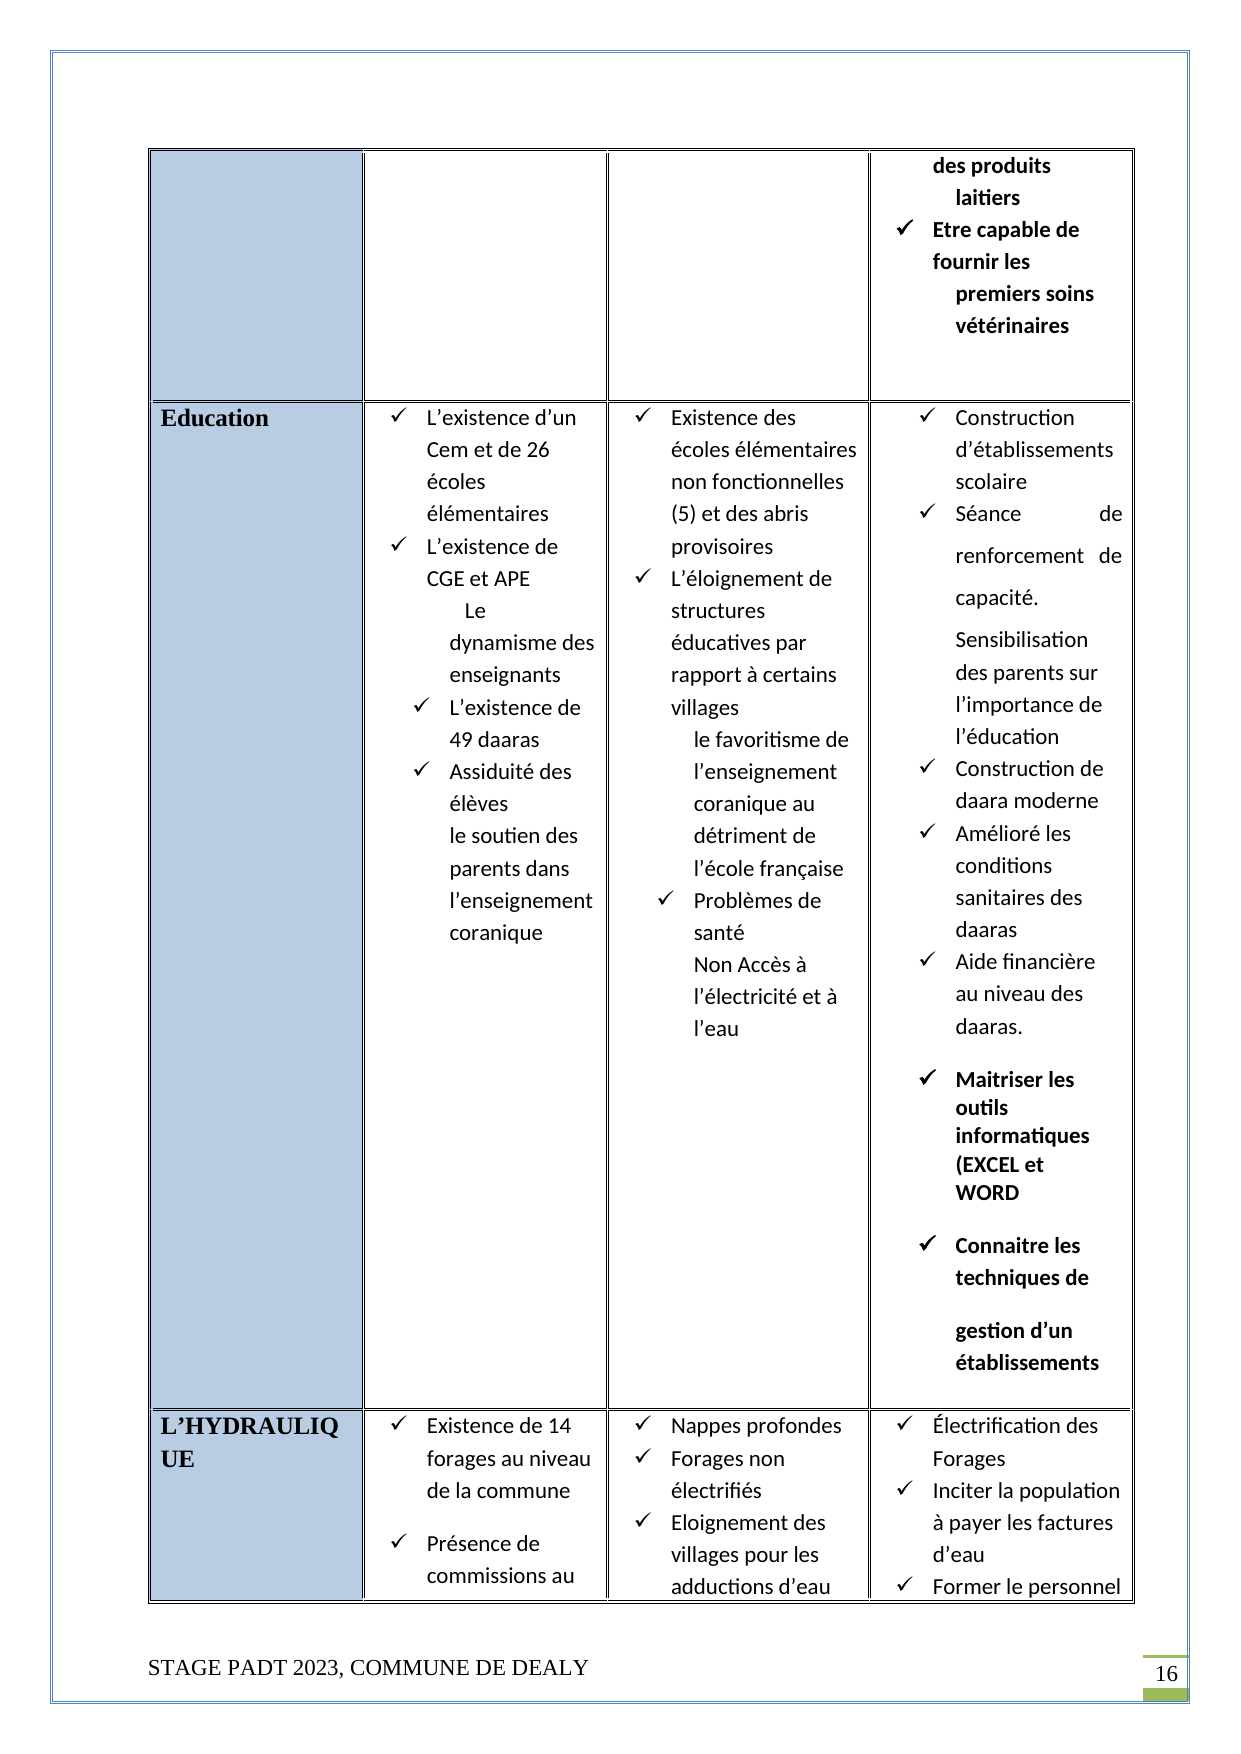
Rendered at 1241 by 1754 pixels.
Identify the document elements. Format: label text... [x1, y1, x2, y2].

table_cell ELEVAGE [151, 151, 363, 400]
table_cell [869, 151, 1132, 400]
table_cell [869, 1408, 1134, 1600]
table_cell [363, 151, 607, 400]
table_cell Construction d’établissements scolaire Séance de renforcement de capacité. Sensibilisation des parents sur l’importance de l’éducation Construction de daara moderne Amélioré les conditions sanitaires des daaras Aide financière au niveau des daaras. Maitriser les outils informatiques (EXCEL et WORD Connaitre les techniques de gestion d’un établissements [869, 400, 1134, 1408]
table_cell L’existence d’un Cem et de 26 écoles élémentaires L’existence de CGE et APE Le dynamisme des enseignants L’existence de 49 daaras Assiduité des élèves le soutien des parents dans l’enseignement coranique [365, 403, 606, 1408]
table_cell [607, 1411, 869, 1600]
table_cell L’HYDRAULIQUE [149, 1408, 363, 1600]
table_cell Existence des écoles élémentaires non fonctionnelles (5) et des abris provisoires L’éloignement de structures éducatives par rapport à certains villages le favoritisme de l’enseignement coranique au détriment de l’école française Problèmes de santé Non Accès à l’électricité et à l’eau [609, 403, 868, 1408]
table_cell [363, 1411, 607, 1600]
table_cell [607, 151, 869, 400]
table_cell Education [149, 400, 363, 1408]
